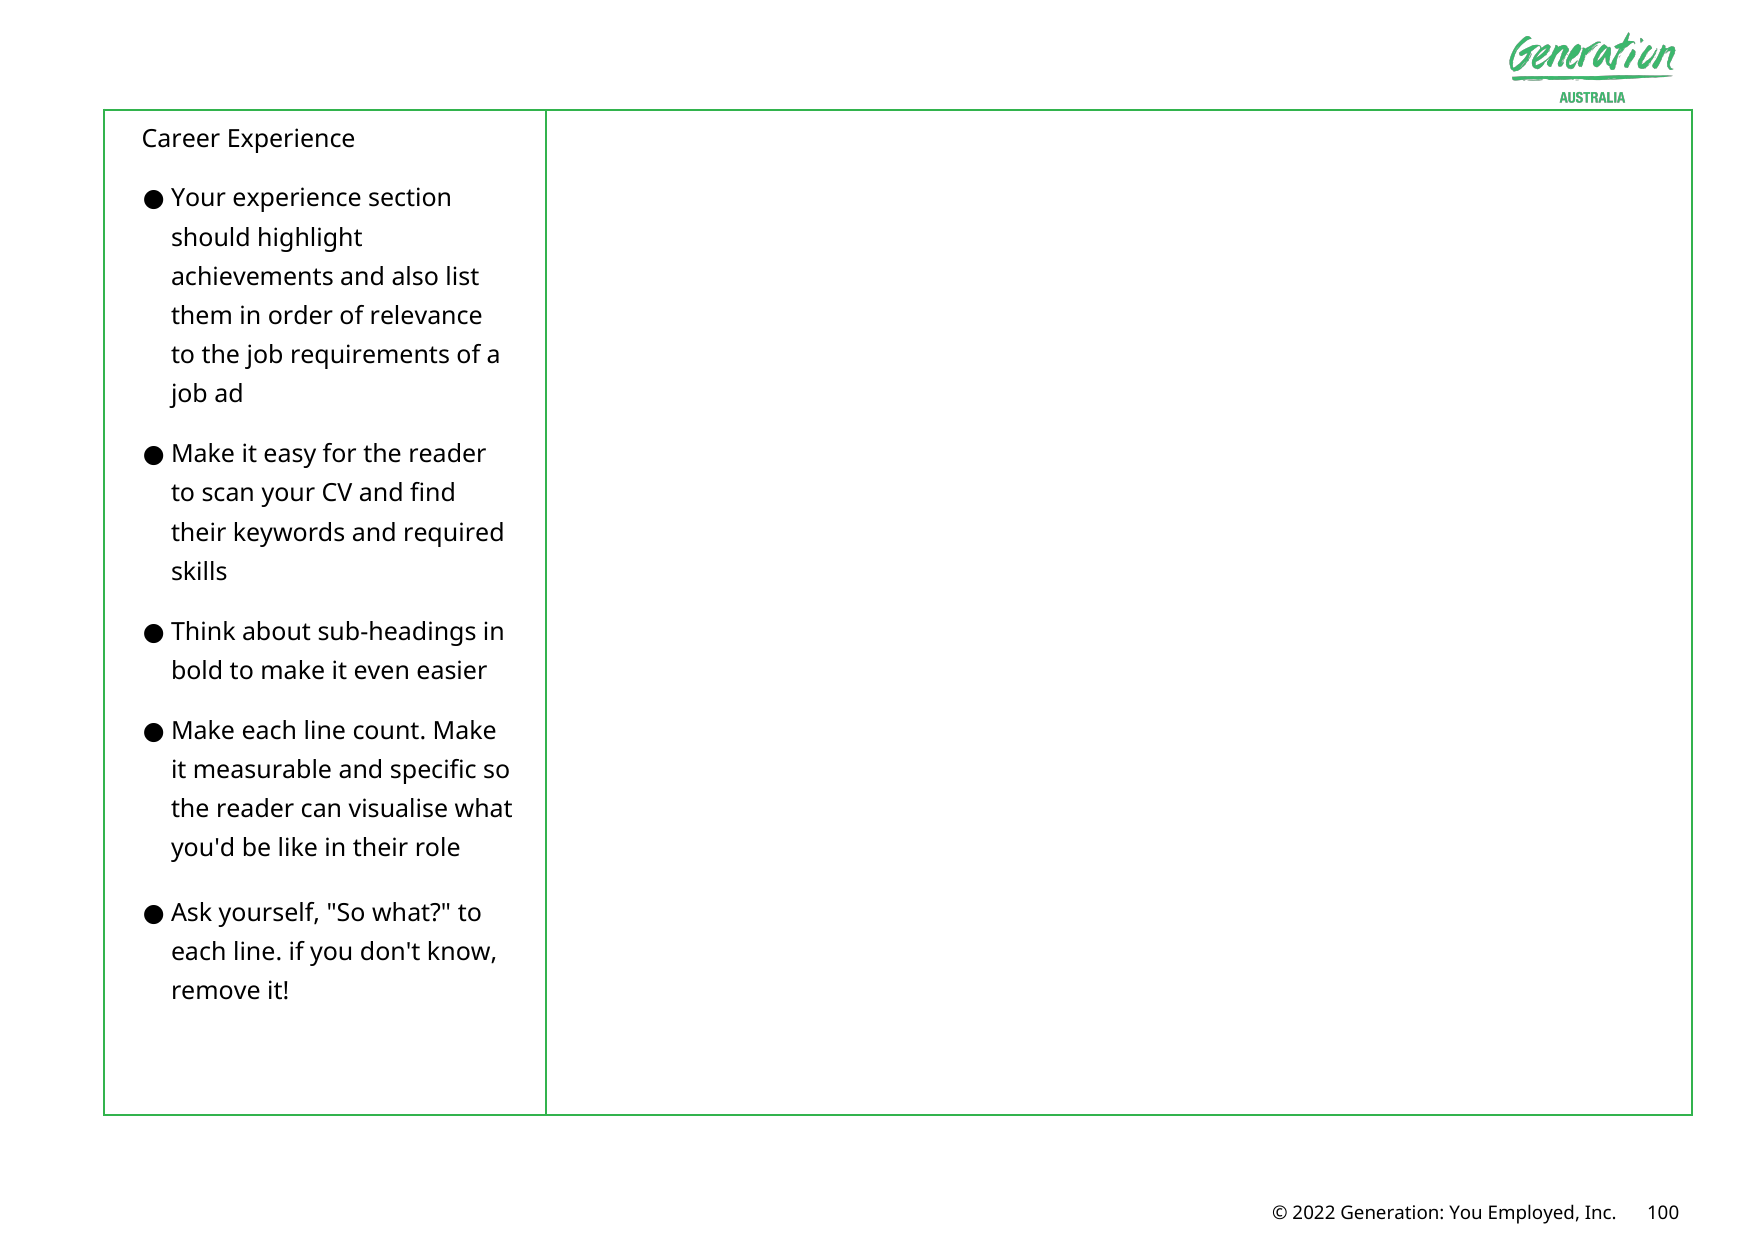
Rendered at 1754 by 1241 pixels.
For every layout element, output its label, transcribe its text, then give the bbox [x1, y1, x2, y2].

table_cell [547, 111, 1691, 1113]
table_cell Career Experience Your experience section should highlight achievements and also list them in order of relevance to the job requirements of a job ad Make it easy for the reader to scan your CV and find their keywords and required skills Think about sub-headings in bold to make it even easier Make each line count. Make it measurable and specific so the reader can visualise what you'd be like in their role Ask yourself, "So what?" to each line. if you don't know, remove it! [105, 111, 545, 1113]
picture [1507, 31, 1679, 109]
